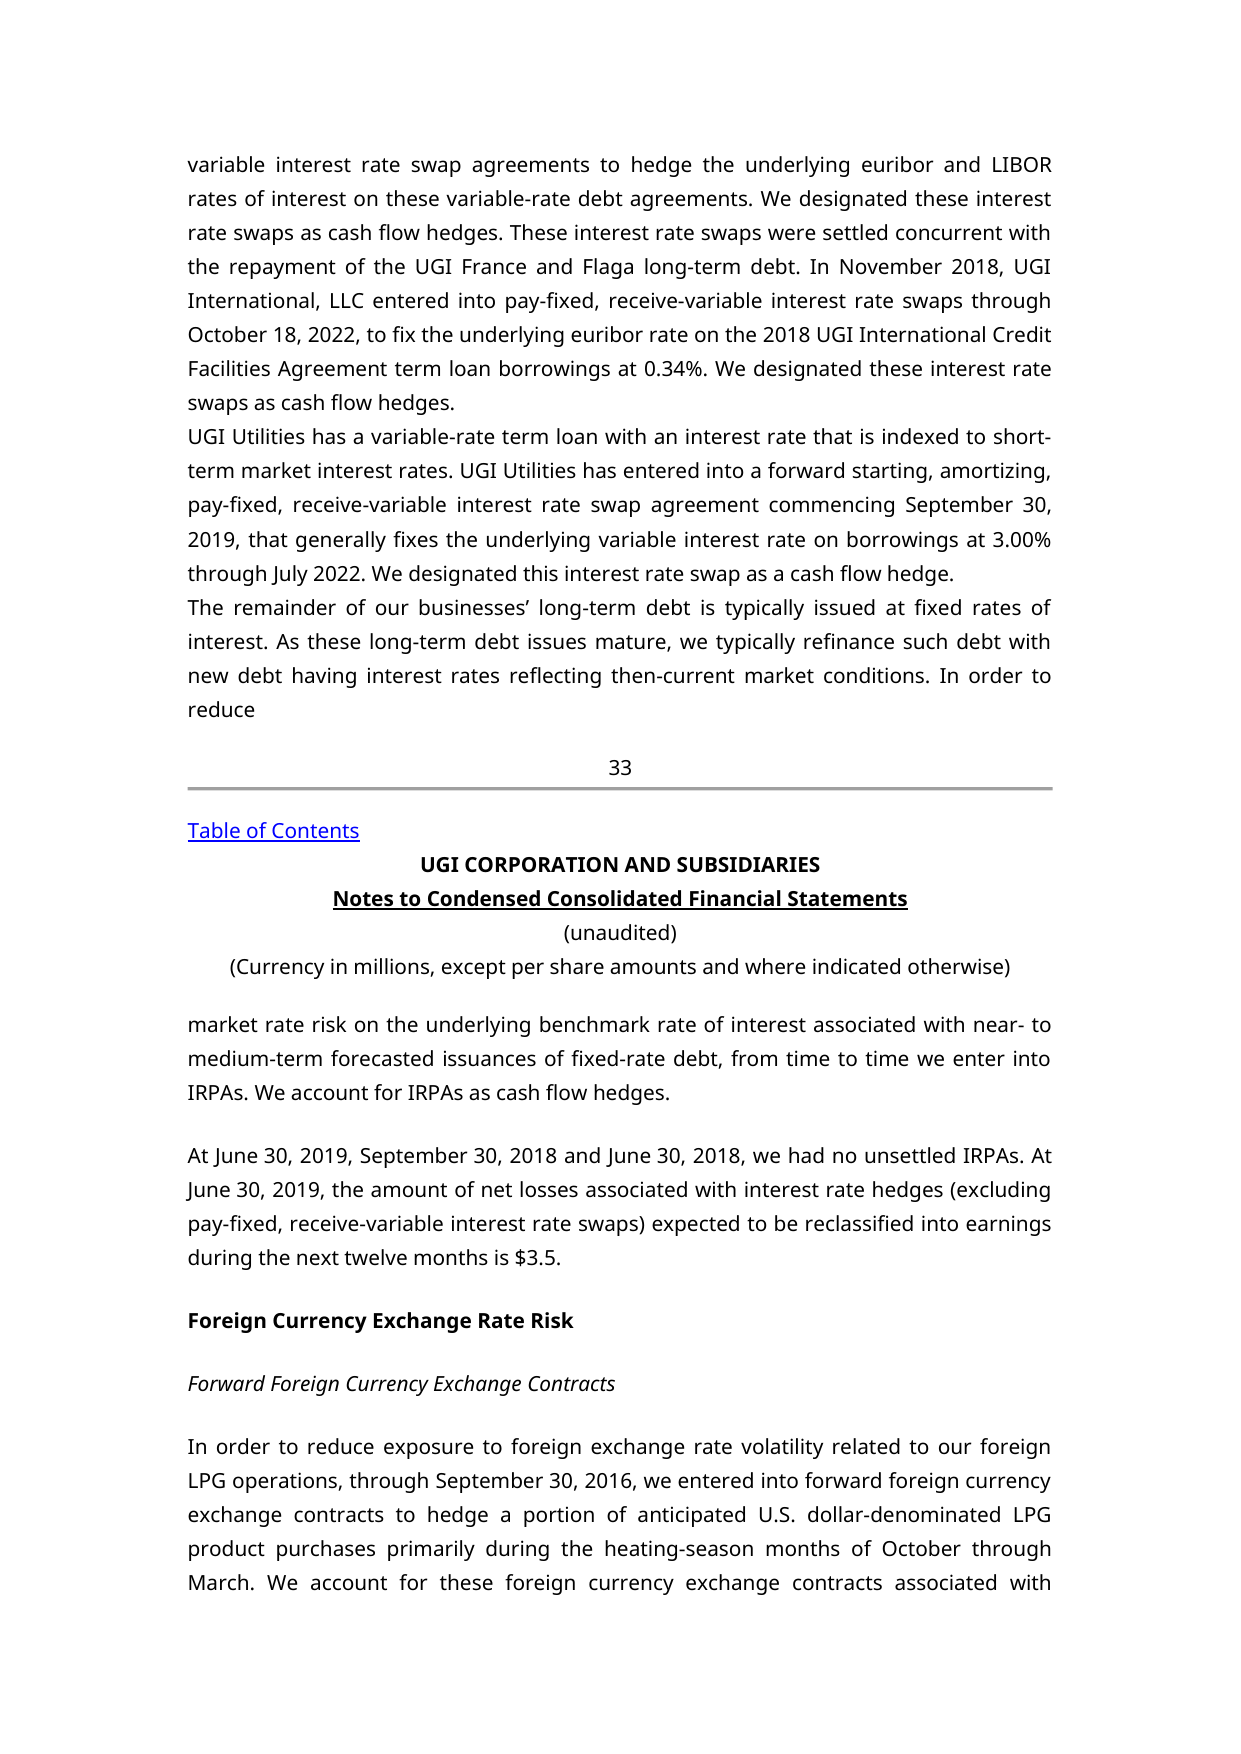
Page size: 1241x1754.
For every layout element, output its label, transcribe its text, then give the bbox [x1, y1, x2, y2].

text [187, 150, 1053, 417]
text At June 30, 2019, September 30, 2018 and June 30, 2018, we had no unsettled IRPAs. At June 30, 2019, the amount of net losses associated with interest rate hedges (excluding pay-fixed, receive-variable interest rate swaps) expected to be reclassified into earnings during the next twelve months is $3.5. [187, 1141, 1053, 1272]
text (unaudited) [187, 918, 1053, 947]
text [187, 1432, 1053, 1597]
text UGI Utilities has a variable-rate term loan with an interest rate that is indexed to short-term market interest rates. UGI Utilities has entered into a forward starting, amortizing, pay-fixed, receive-variable interest rate swap agreement commencing September 30, 2019, that generally fixes the underlying variable interest rate on borrowings at 3.00% through July 2022. We designated this interest rate swap as a cash flow hedge. [187, 422, 1053, 587]
text UGI CORPORATION AND SUBSIDIARIES [187, 850, 1053, 878]
text Foreign Currency Exchange Rate Risk [187, 1306, 1053, 1335]
text 33 [187, 753, 1053, 782]
text The remainder of our businesses’ long-term debt is typically issued at fixed rates of interest. As these long-term debt issues mature, we typically refinance such debt with new debt having interest rates reflecting then-current market conditions. In order to reduce [187, 593, 1053, 723]
text Notes to Condensed Consolidated Financial Statements [187, 884, 1053, 912]
text Forward Foreign Currency Exchange Contracts [187, 1369, 1053, 1398]
text Table of Contents [187, 816, 1053, 844]
text (Currency in millions, except per share amounts and where indicated otherwise) [187, 952, 1053, 981]
text market rate risk on the underlying benchmark rate of interest associated with near- to medium-term forecasted issuances of fixed-rate debt, from time to time we enter into IRPAs. We account for IRPAs as cash flow hedges. [187, 1010, 1053, 1107]
